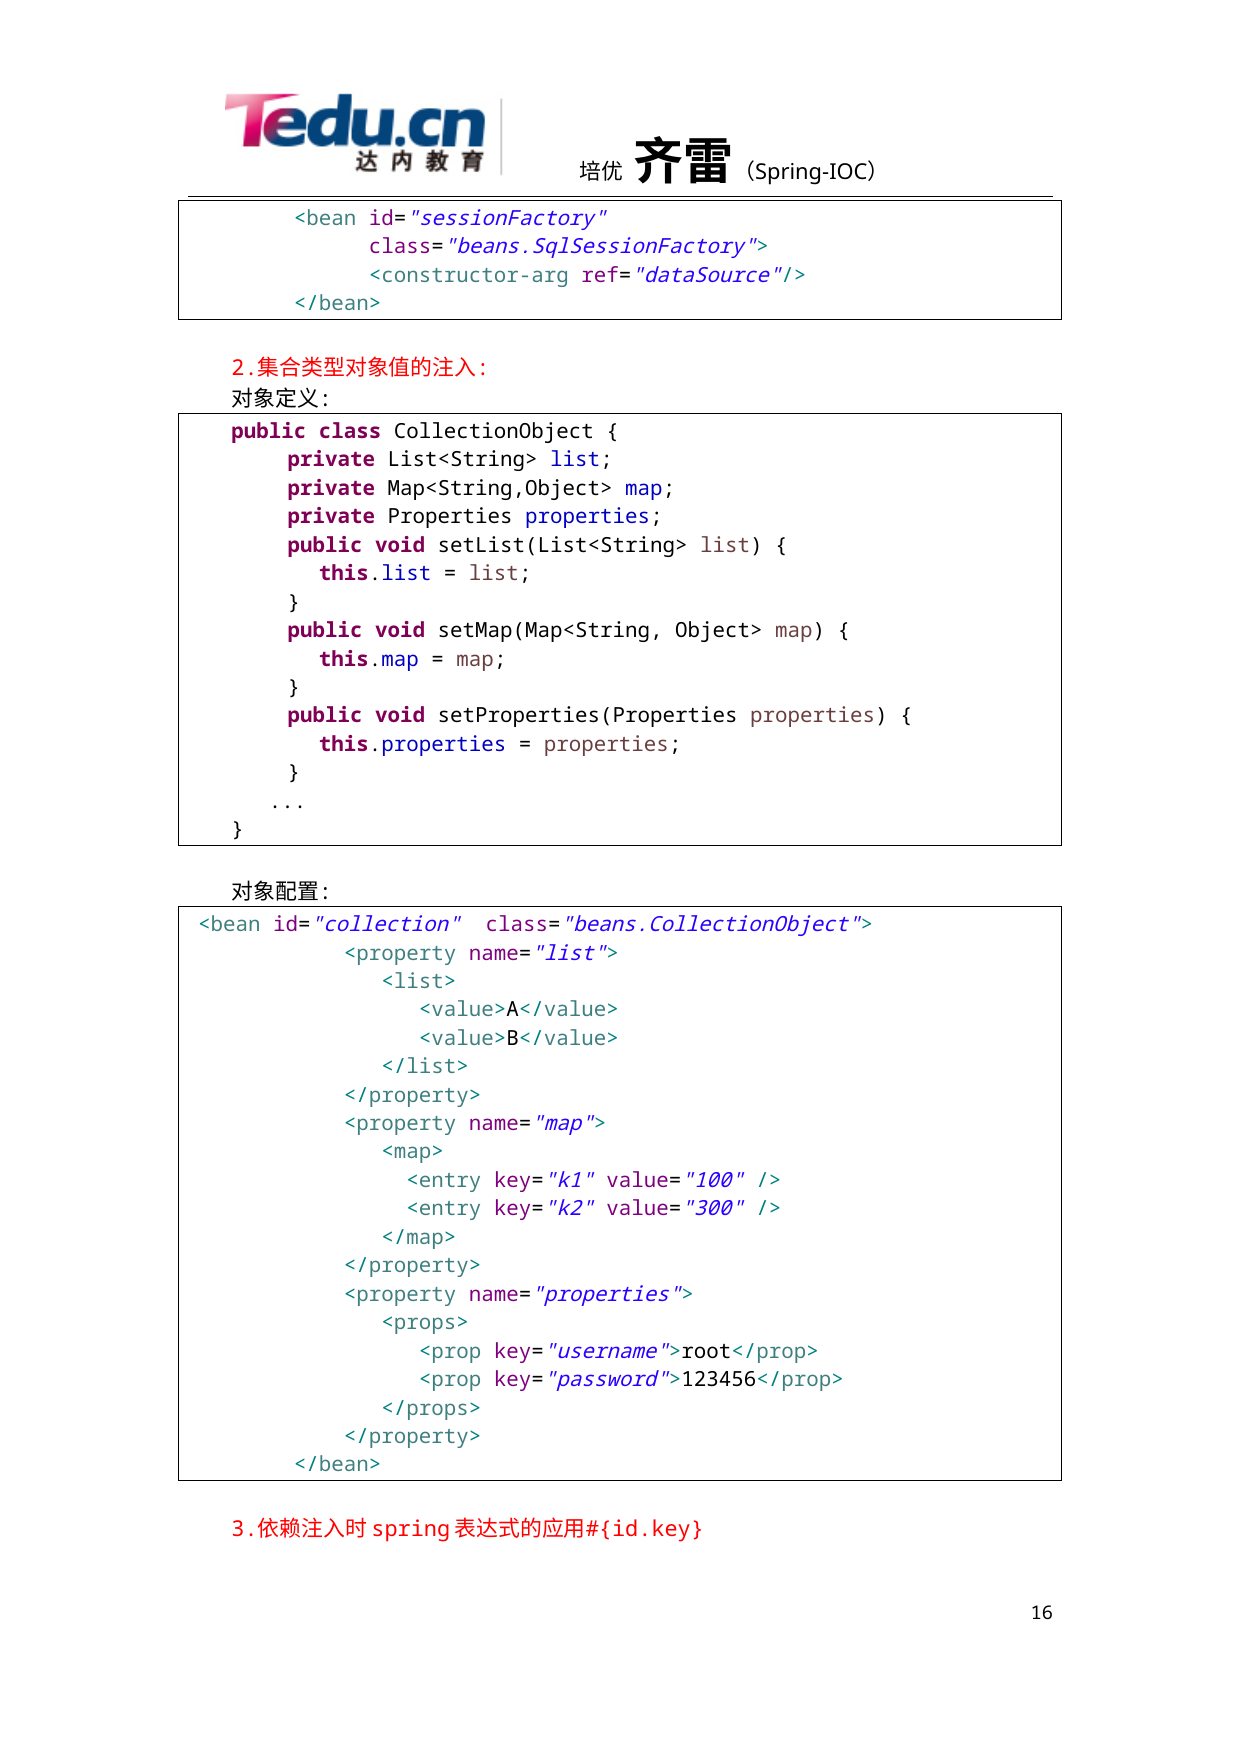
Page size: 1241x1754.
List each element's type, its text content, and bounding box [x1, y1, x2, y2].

text <bean id="collection" class="beans.CollectionObject"> [179, 907, 1061, 938]
text private List<String> list; [187, 444, 1053, 473]
text </bean> [179, 1446, 1061, 1480]
text this.map = map; [187, 644, 1053, 672]
text </property> [187, 1421, 1053, 1446]
text </property> [187, 1080, 1053, 1108]
text <prop key="username">root</prop> [187, 1336, 1053, 1364]
text this.properties = properties; [187, 729, 1053, 757]
text public void setProperties(Properties properties) { [187, 701, 1053, 729]
text <entry key="k1" value="100" /> [187, 1165, 1053, 1193]
text } [187, 587, 1053, 615]
text } [179, 811, 1061, 845]
text <value>B</value> [187, 1023, 1053, 1051]
text 对象配置: [187, 874, 1053, 906]
text </bean> [179, 285, 1061, 319]
text ... [187, 786, 1053, 811]
text 对象定义: [187, 381, 1053, 413]
text this.list = list; [187, 558, 1053, 587]
text 2.集合类型对象值的注入: [187, 349, 1053, 381]
picture [225, 88, 507, 180]
text } [187, 672, 1053, 701]
text <property name="list"> [187, 938, 1053, 966]
text <map> [187, 1137, 1053, 1165]
text private Properties properties; [187, 501, 1053, 530]
text </props> [187, 1393, 1053, 1421]
text <property name="map"> [187, 1108, 1053, 1137]
text <props> [187, 1307, 1053, 1336]
text <prop key="password">123456</prop> [187, 1364, 1053, 1393]
text <list> [187, 966, 1053, 994]
text class="beans.SqlSessionFactory"> [187, 231, 1053, 260]
text <entry key="k2" value="300" /> [187, 1193, 1053, 1222]
text public void setMap(Map<String, Object> map) { [187, 615, 1053, 644]
text <constructor-arg ref="dataSource"/> [187, 260, 1053, 285]
text <bean id="sessionFactory" [179, 201, 1061, 231]
text } [187, 757, 1053, 786]
text <property name="properties"> [187, 1279, 1053, 1307]
text </list> [187, 1051, 1053, 1080]
text public void setList(List<String> list) { [187, 530, 1053, 558]
text 3.依赖注入时spring表达式的应用#{id.key} [187, 1511, 1053, 1543]
text public class CollectionObject { [179, 414, 1061, 444]
text <value>A</value> [187, 994, 1053, 1023]
text </property> [187, 1250, 1053, 1279]
text </map> [187, 1222, 1053, 1250]
text private Map<String,Object> map; [187, 473, 1053, 501]
